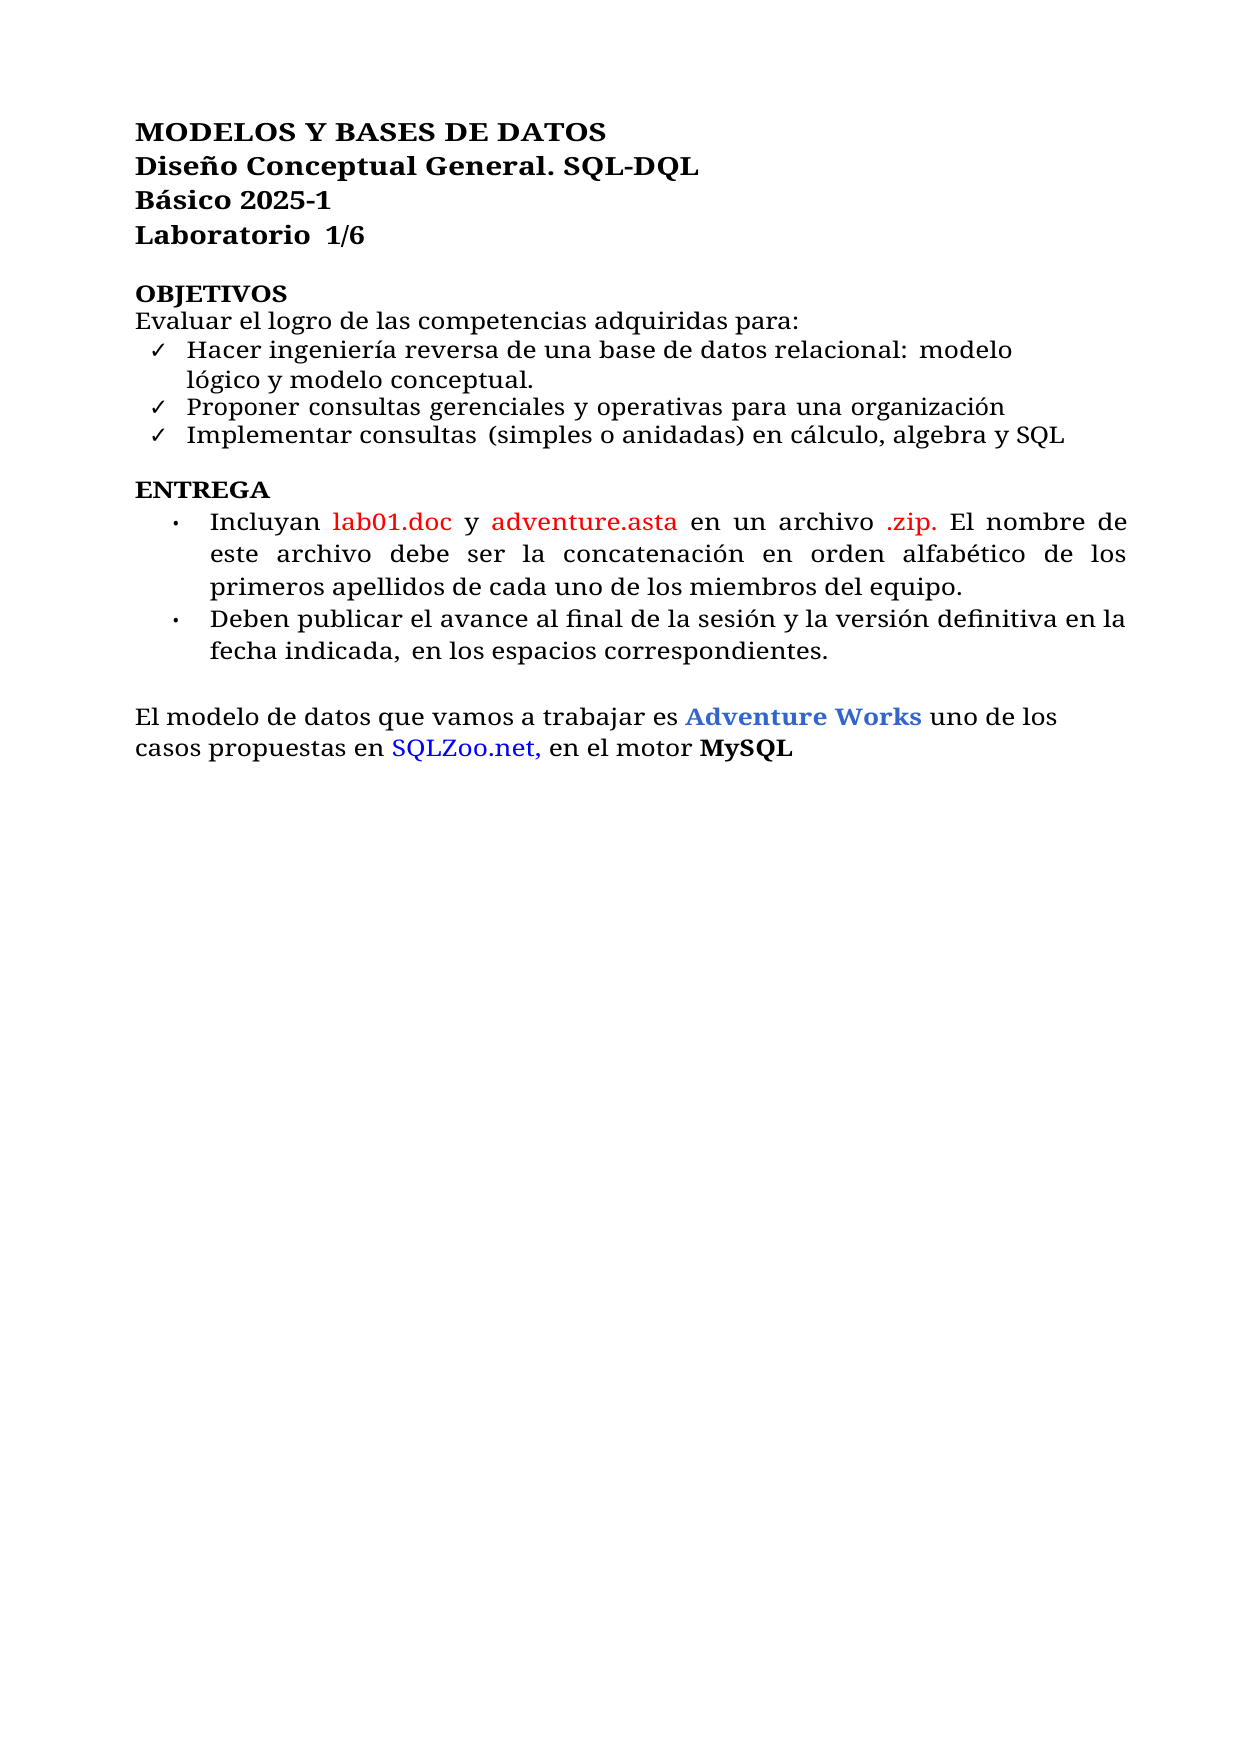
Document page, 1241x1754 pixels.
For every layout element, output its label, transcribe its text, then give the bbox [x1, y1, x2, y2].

list Proponer consultas gerenciales y operativas para una organización [149, 395, 1137, 421]
list Hacer ingeniería reversa de una base de datos relacional: modelo lógico y modelo conceptual. [149, 334, 1047, 395]
text Diseño Conceptual General. SQL-DQL Básico 2025-1 [134, 149, 758, 217]
text MODELOS Y BASES DE DATOS [134, 115, 1137, 149]
list Incluyan lab01.doc y adventure.asta en un archivo .zip. El nombre de este archivo debe ser la concatenación en orden alfabético de los primeros apellidos de cada uno de los miembros del equipo. [172, 506, 1128, 602]
subtitle OBJETIVOS [134, 278, 1137, 309]
list Deben publicar el avance al final de la sesión y la versión definitiva en la fecha indicada, en los espacios correspondientes. [172, 603, 1127, 666]
subtitle ENTREGA [134, 474, 1137, 506]
text Laboratorio 1/6 [134, 217, 1137, 251]
text Evaluar el logro de las competencias adquiridas para: [134, 309, 1137, 334]
list Implementar consultas (simples o anidadas) en cálculo, algebra y SQL [149, 421, 1137, 449]
text El modelo de datos que vamos a trabajar es Adventure Works uno de los casos propuestas en SQLZoo.net, en el motor MySQL [134, 701, 1130, 763]
